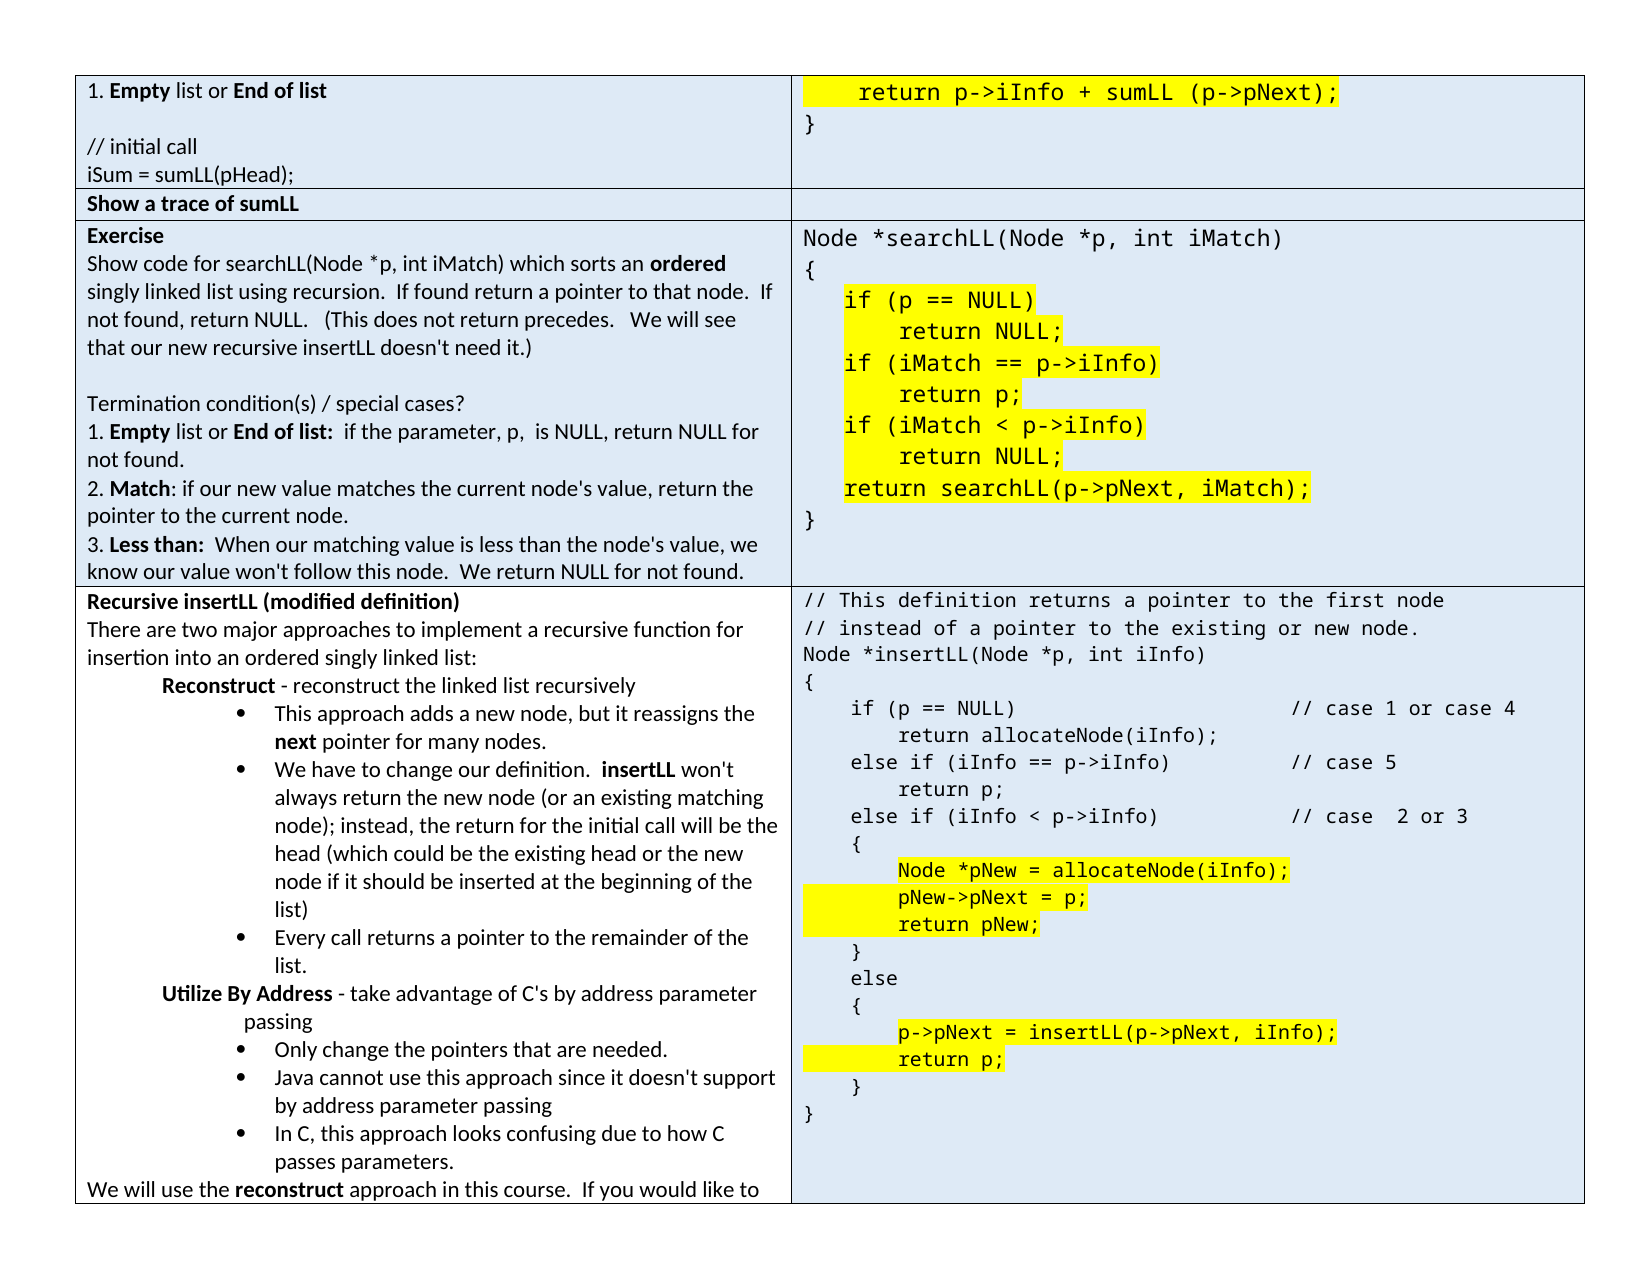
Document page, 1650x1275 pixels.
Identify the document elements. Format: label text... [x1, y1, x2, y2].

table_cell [76, 76, 791, 188]
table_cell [76, 587, 791, 1203]
table_cell Node *searchLL(Node *p, int iMatch) { if (p == NULL) return NULL; if (iMatch == p->iInfo) return p; if (iMatch < p->iInfo) return NULL; return searchLL(p->pNext, iMatch); } [792, 221, 1584, 586]
table_cell [792, 189, 1584, 220]
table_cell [792, 587, 1584, 1203]
table_cell Exercise Show code for searchLL(Node *p, int iMatch) which sorts an ordered singly linked list using recursion. If found return a pointer to that node. If not found, return NULL. (This does not return precedes. We will see that our new recursive insertLL doesn't need it.) Termination condition(s) / special cases? 1. Empty list or End of list: if the parameter, p, is NULL, return NULL for not found. 2. Match: if our new value matches the current node's value, return the pointer to the current node. 3. Less than: When our matching value is less than the node's value, we know our value won't follow this node. We return NULL for not found. [76, 221, 791, 586]
table_cell Show a trace of sumLL [76, 189, 791, 220]
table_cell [792, 76, 1584, 188]
